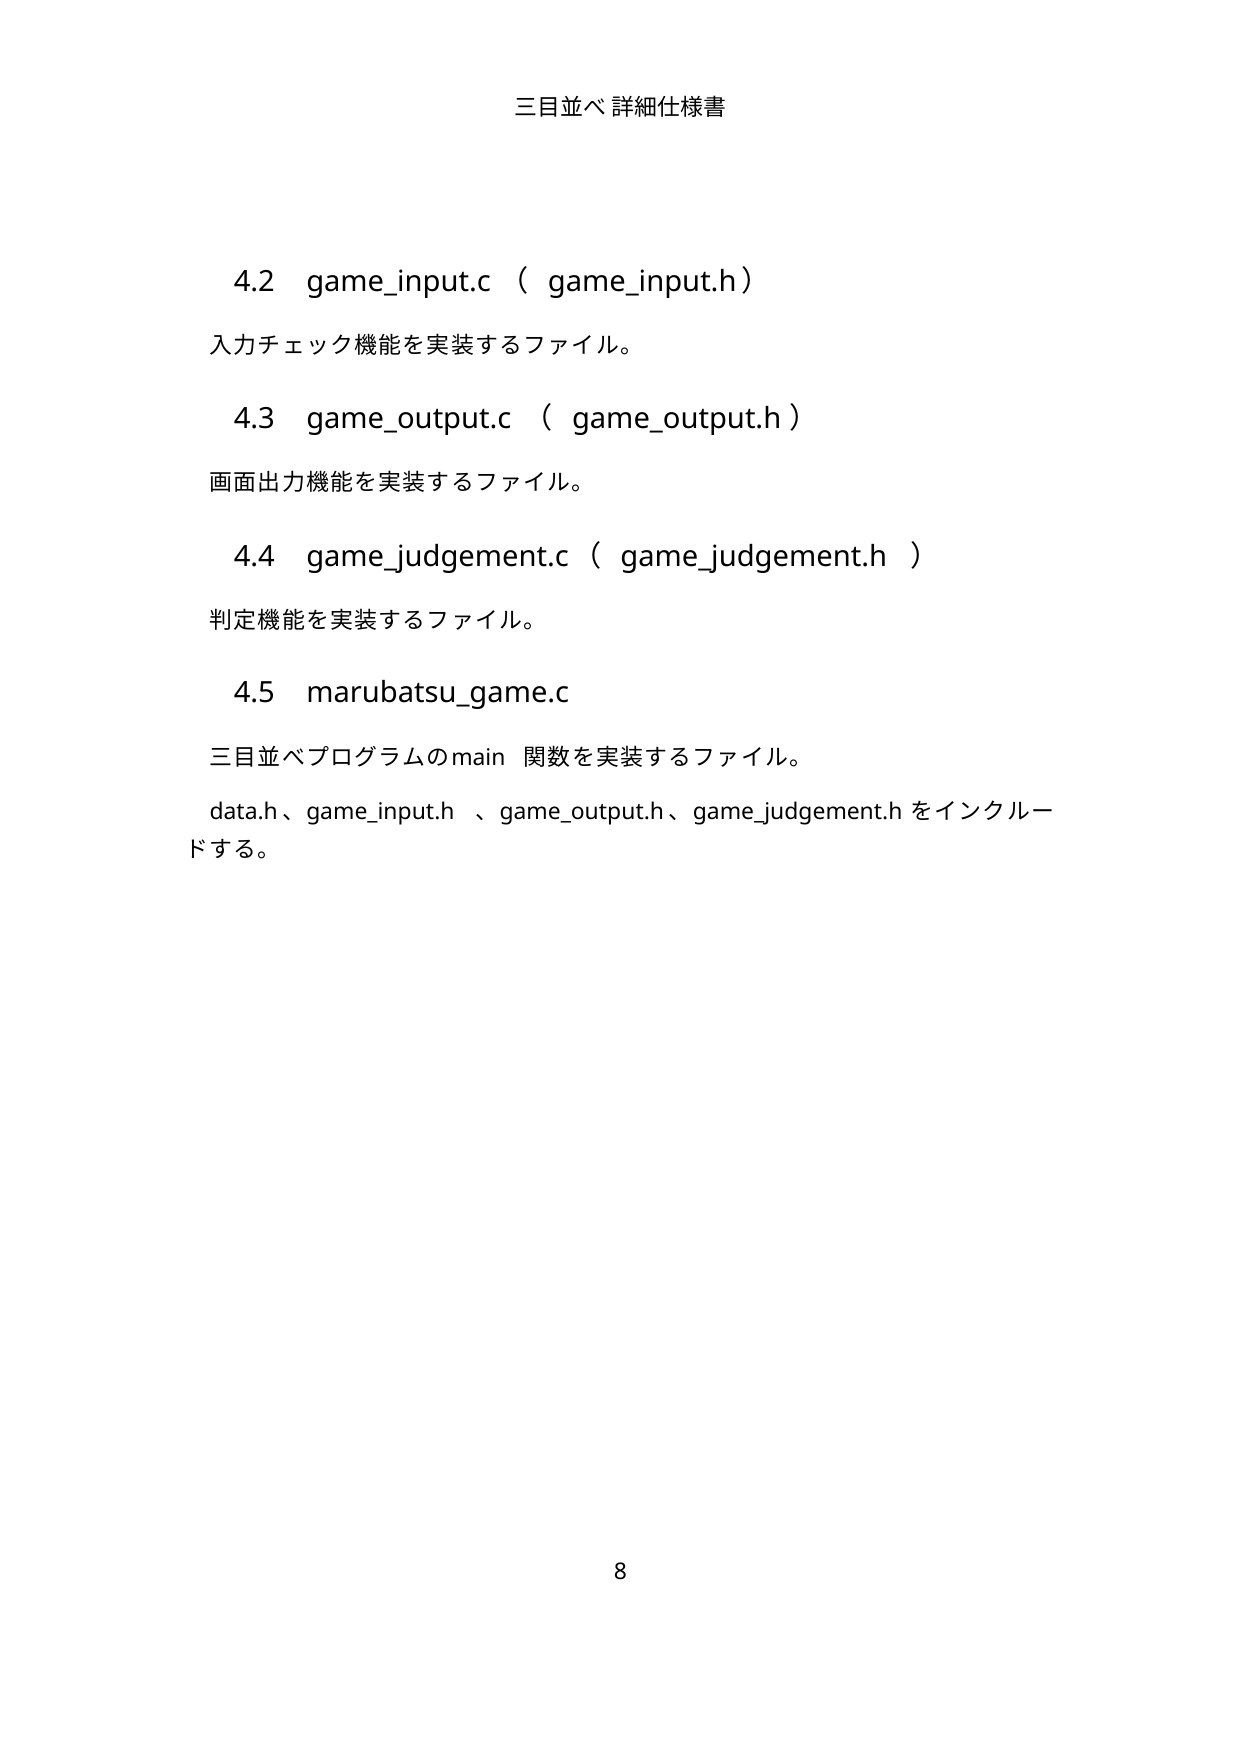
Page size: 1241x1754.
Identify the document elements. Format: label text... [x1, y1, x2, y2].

text 三目並べプログラムのmain関数を実装するファイル。 [185, 737, 1055, 774]
subtitle game_output.c（game_output.h） [229, 379, 1055, 454]
text 入力チェック機能を実装するファイル。 [185, 324, 1055, 362]
text data.h、game_input.h、game_output.h、game_judgement.hをインクルードする。 [185, 791, 1055, 866]
text 画面出力機能を実装するファイル。 [185, 462, 1055, 499]
text 判定機能を実装するファイル。 [185, 599, 1055, 637]
subtitle marubatsu_game.c [229, 654, 1055, 729]
subtitle game_input.c（game_input.h） [229, 241, 1055, 316]
subtitle game_judgement.c（game_judgement.h） [229, 516, 1055, 591]
